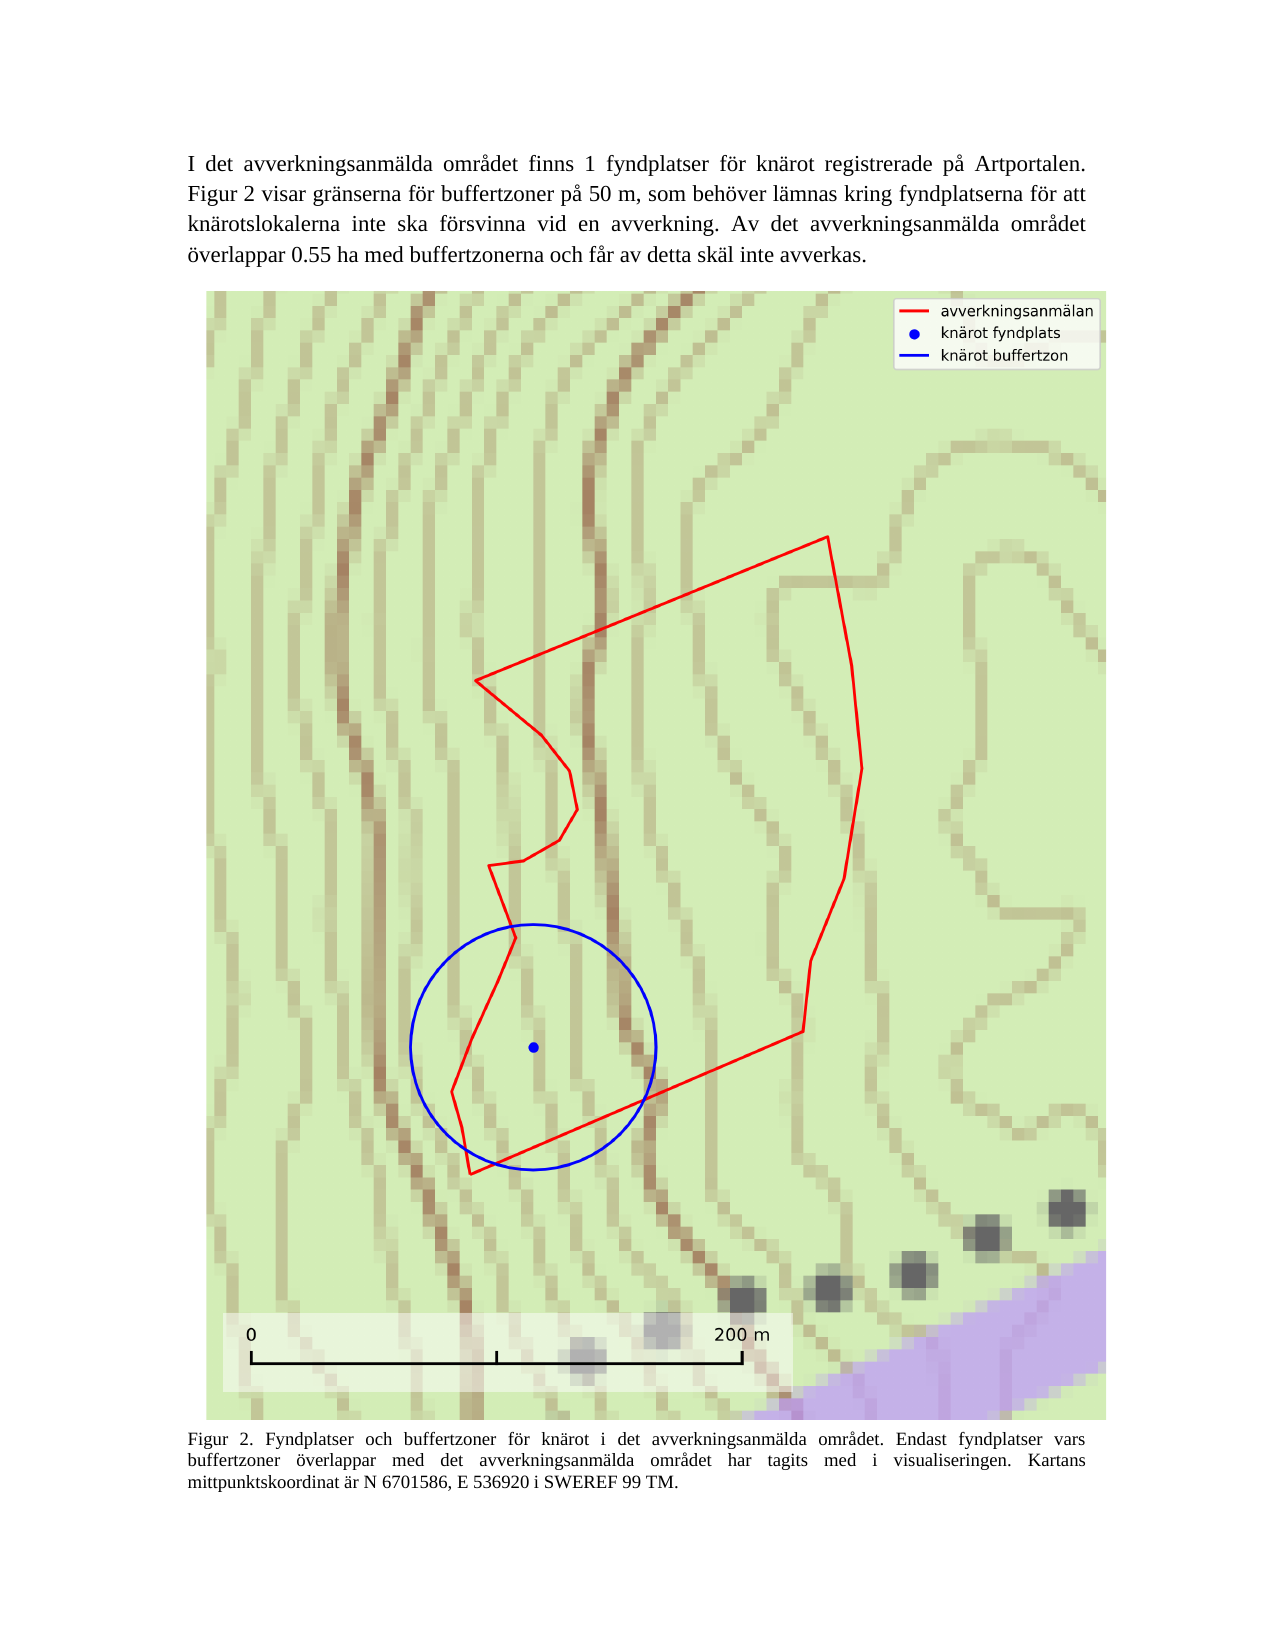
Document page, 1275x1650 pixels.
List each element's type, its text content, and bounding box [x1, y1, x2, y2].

text Figur 2. Fyndplatser och buffertzoner för knärot i det avverkningsanmälda området. Endast fyndplatser vars buffertzoner överlappar med det avverkningsanmälda området har tagits med i visualiseringen. Kartans mittpunktskoordinat är N 6701586, E 536920 i SWEREF 99 TM. [187, 1427, 1087, 1492]
text I det avverkningsanmälda området finns 1 fyndplatser för knärot registrerade på Artportalen. Figur 2 visar gränserna för buffertzoner på 50 m, som behöver lämnas kring fyndplatserna för att knärotslokalerna inte ska försvinna vid en avverkning. Av det avverkningsanmälda området överlappar 0.55 ha med buffertzonerna och får av detta skäl inte avverkas. [187, 150, 1087, 267]
picture [206, 291, 1107, 1420]
